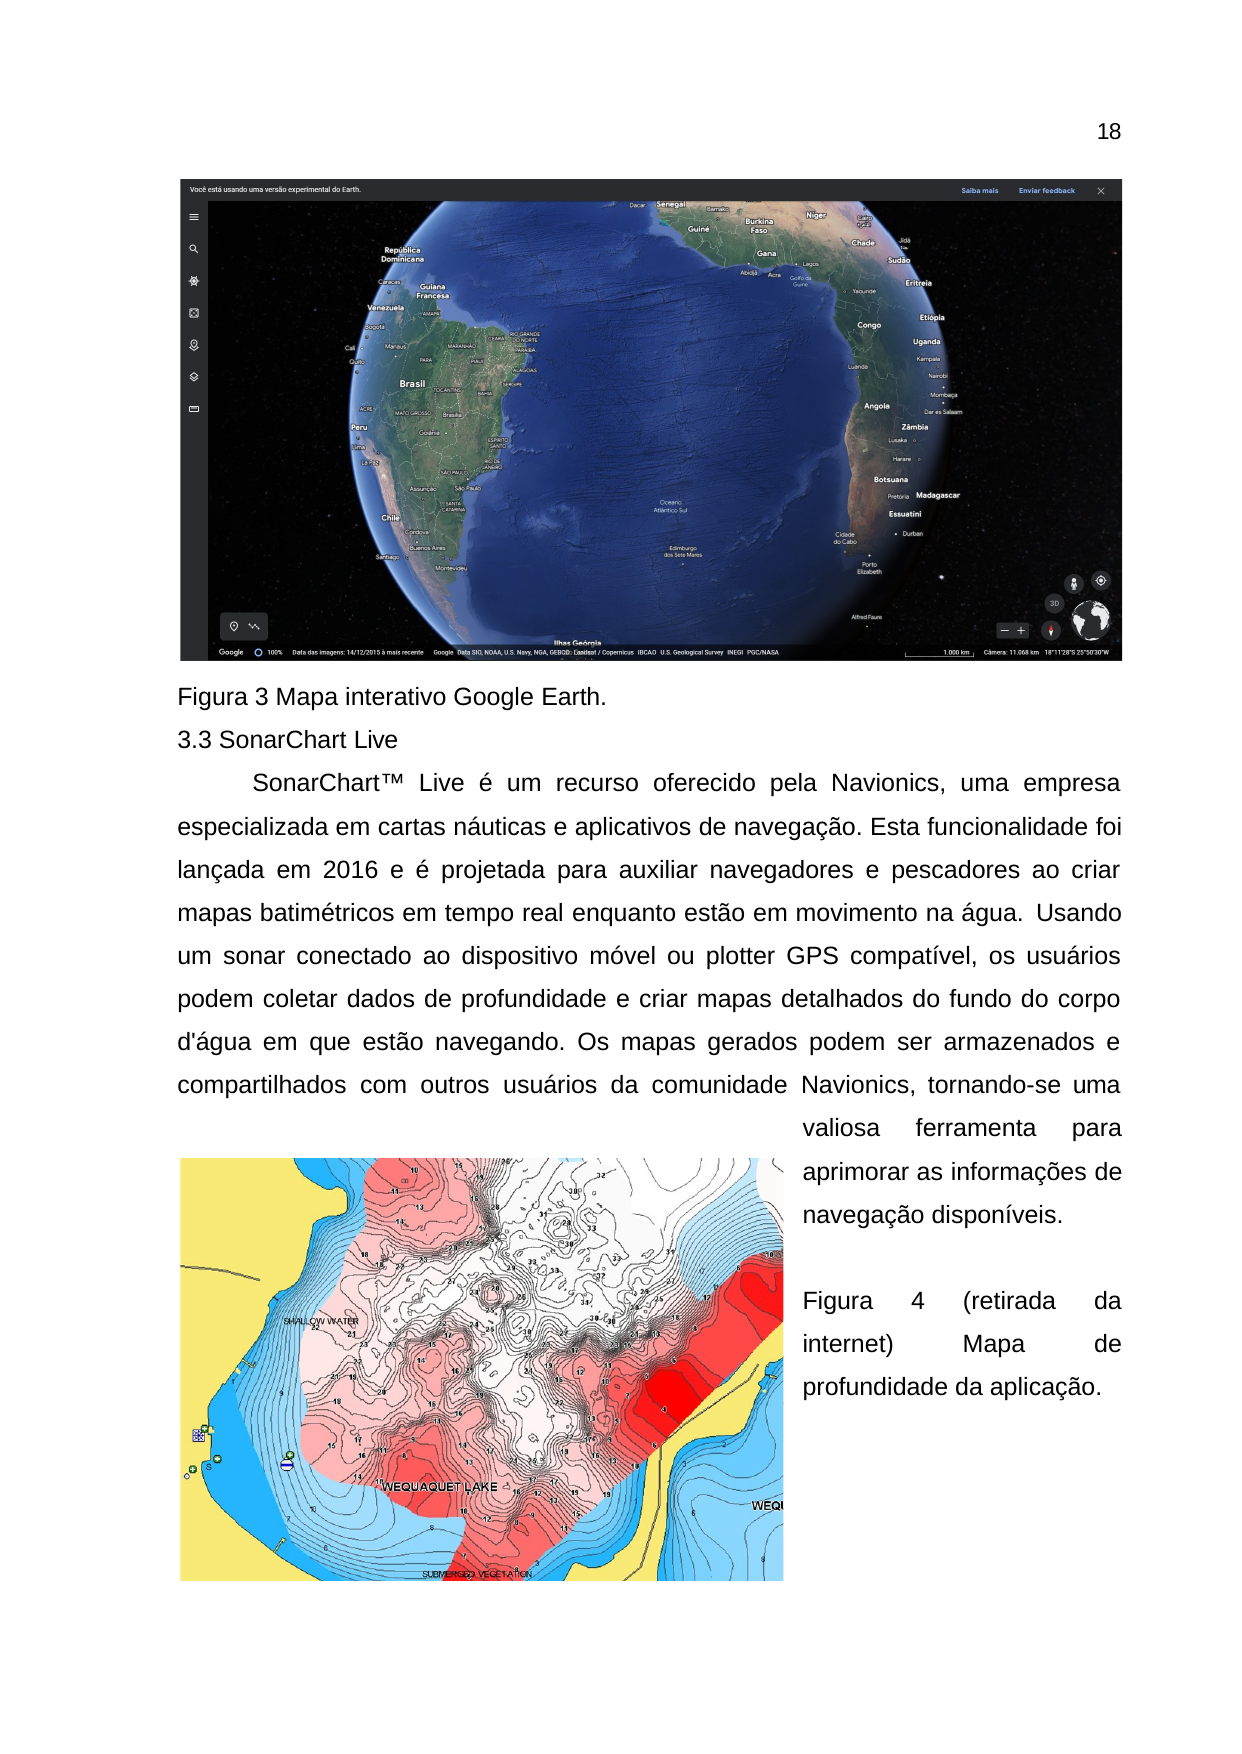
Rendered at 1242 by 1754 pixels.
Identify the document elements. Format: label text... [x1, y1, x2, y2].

text valiosa ferramenta para aprimorar as informações de navegação disponíveis. [802, 1113, 1122, 1228]
text Figura 3 Mapa interativo Google Earth. [177, 682, 1142, 711]
text Figura 4 (retirada da internet) Mapa de profundidade da aplicação. [802, 1286, 1122, 1401]
list SonarChart Live [177, 725, 1142, 754]
picture [180, 1158, 784, 1581]
text SonarChart™ Live é um recurso oferecido pela Navionics, uma empresa especializada em cartas náuticas e aplicativos de navegação. Esta funcionalidade foi lançada em 2016 e é projetada para auxiliar navegadores e pescadores ao criar mapas batimétricos em tempo real enquanto estão em movimento na água. Usando um sonar conectado ao dispositivo móvel ou plotter GPS compatível, os usuários podem coletar dados de profundidade e criar mapas detalhados do fundo do corpo d'água em que estão navegando. Os mapas gerados podem ser armazenados e compartilhados com outros usuários da comunidade Navionics, tornando-se uma [177, 768, 1122, 1099]
picture [180, 179, 1123, 661]
